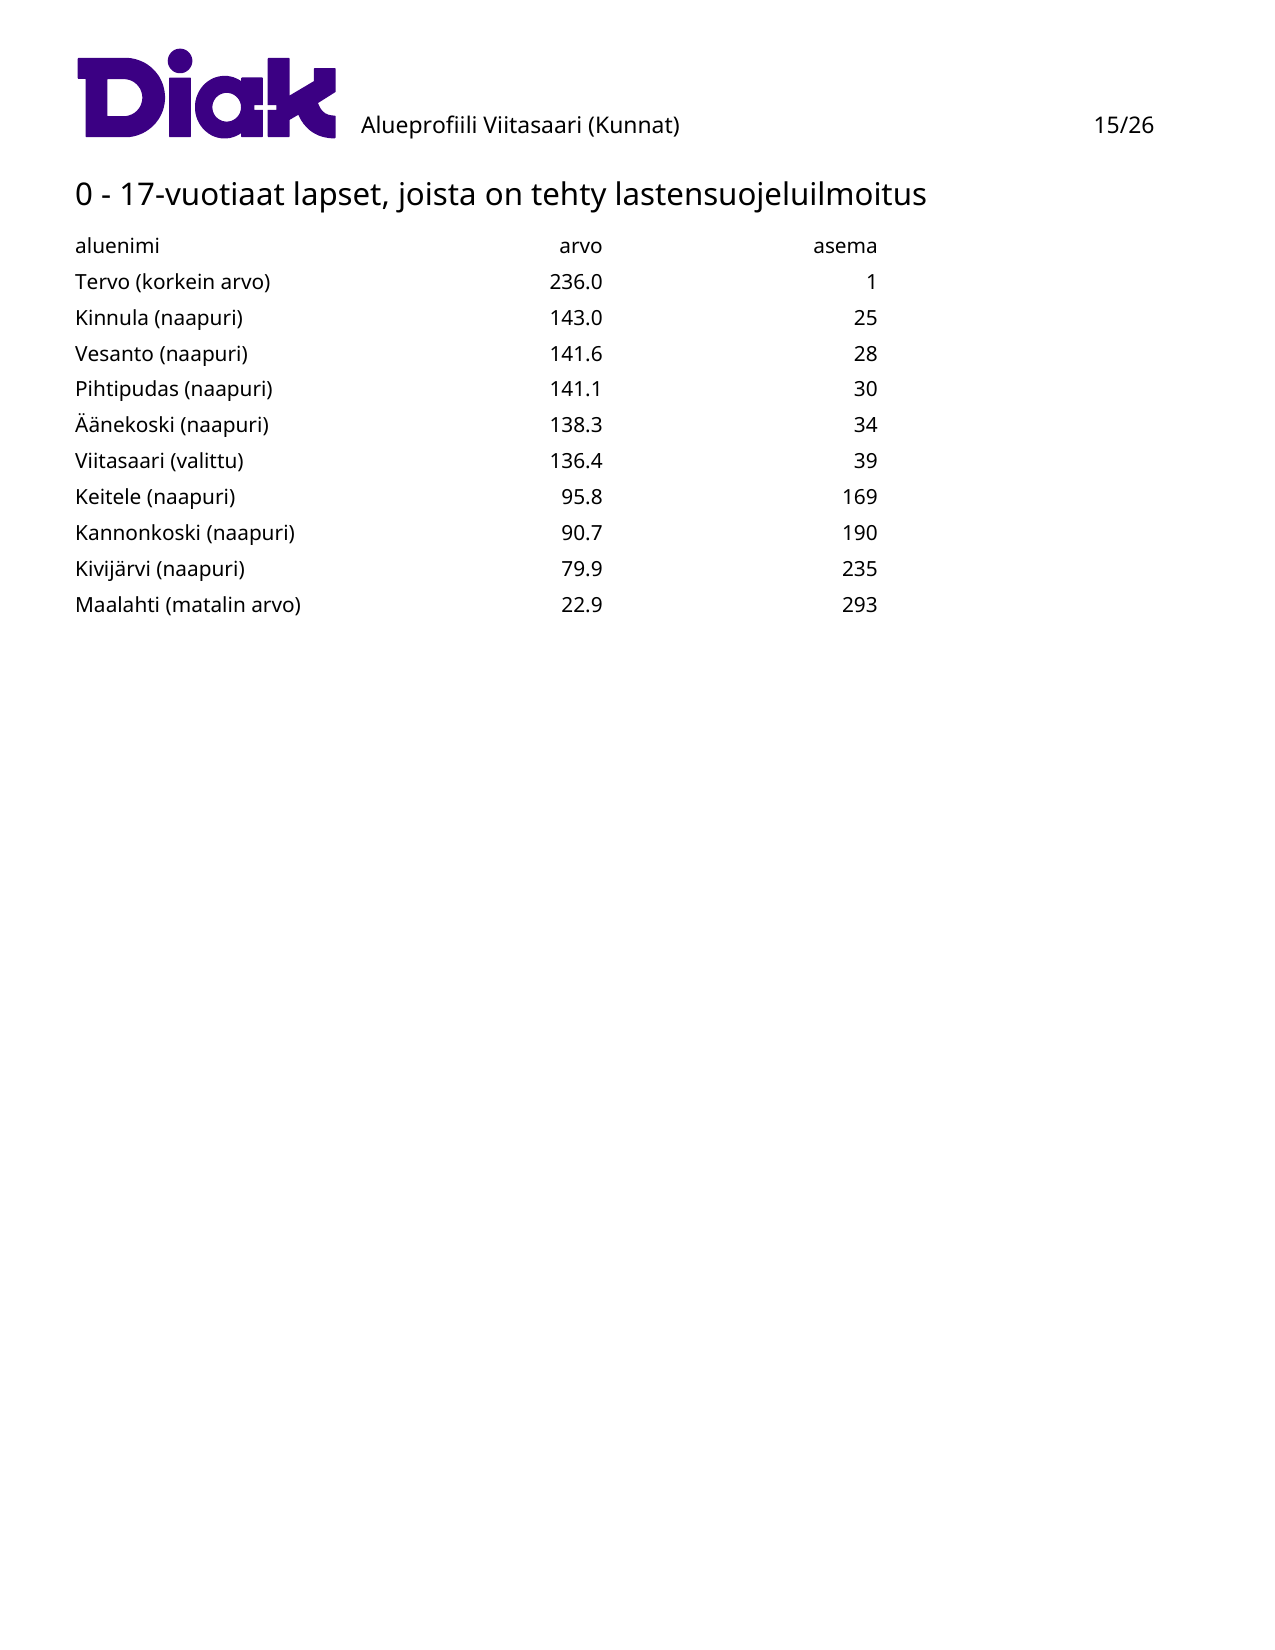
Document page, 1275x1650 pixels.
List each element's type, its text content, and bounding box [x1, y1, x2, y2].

table_header arvo [339, 227, 614, 263]
table_cell Vesanto (naapuri) [64, 335, 339, 371]
table_cell 39 [614, 443, 889, 479]
table_cell 22.9 [339, 586, 614, 622]
table_cell 30 [614, 371, 889, 407]
table_cell 25 [614, 299, 889, 335]
table_cell 169 [614, 479, 889, 514]
table_cell 293 [614, 586, 889, 622]
table_cell Kannonkoski (naapuri) [64, 515, 339, 551]
subtitle 0 - 17-vuotiaat lapset, joista on tehty lastensuojeluilmoitus [75, 172, 1200, 214]
table_cell 1 [614, 263, 889, 299]
table_cell 95.8 [339, 479, 614, 514]
table_cell 236.0 [339, 263, 614, 299]
table_cell Kivijärvi (naapuri) [64, 551, 339, 586]
table_cell 141.1 [339, 371, 614, 407]
table_cell Viitasaari (valittu) [64, 443, 339, 479]
table_header aluenimi [64, 227, 339, 263]
table_cell Keitele (naapuri) [64, 479, 339, 514]
table_cell 28 [614, 335, 889, 371]
table_cell 79.9 [339, 551, 614, 586]
table_cell 143.0 [339, 299, 614, 335]
table_cell 190 [614, 515, 889, 551]
table_cell 136.4 [339, 443, 614, 479]
table_header asema [614, 227, 889, 263]
table_cell Tervo (korkein arvo) [64, 263, 339, 299]
table_cell Äänekoski (naapuri) [64, 407, 339, 443]
table_cell 141.6 [339, 335, 614, 371]
table_cell 90.7 [339, 515, 614, 551]
table_cell 235 [614, 551, 889, 586]
table_cell 34 [614, 407, 889, 443]
table_cell Kinnula (naapuri) [64, 299, 339, 335]
table_cell 138.3 [339, 407, 614, 443]
table_cell Maalahti (matalin arvo) [64, 586, 339, 622]
table_cell Pihtipudas (naapuri) [64, 371, 339, 407]
